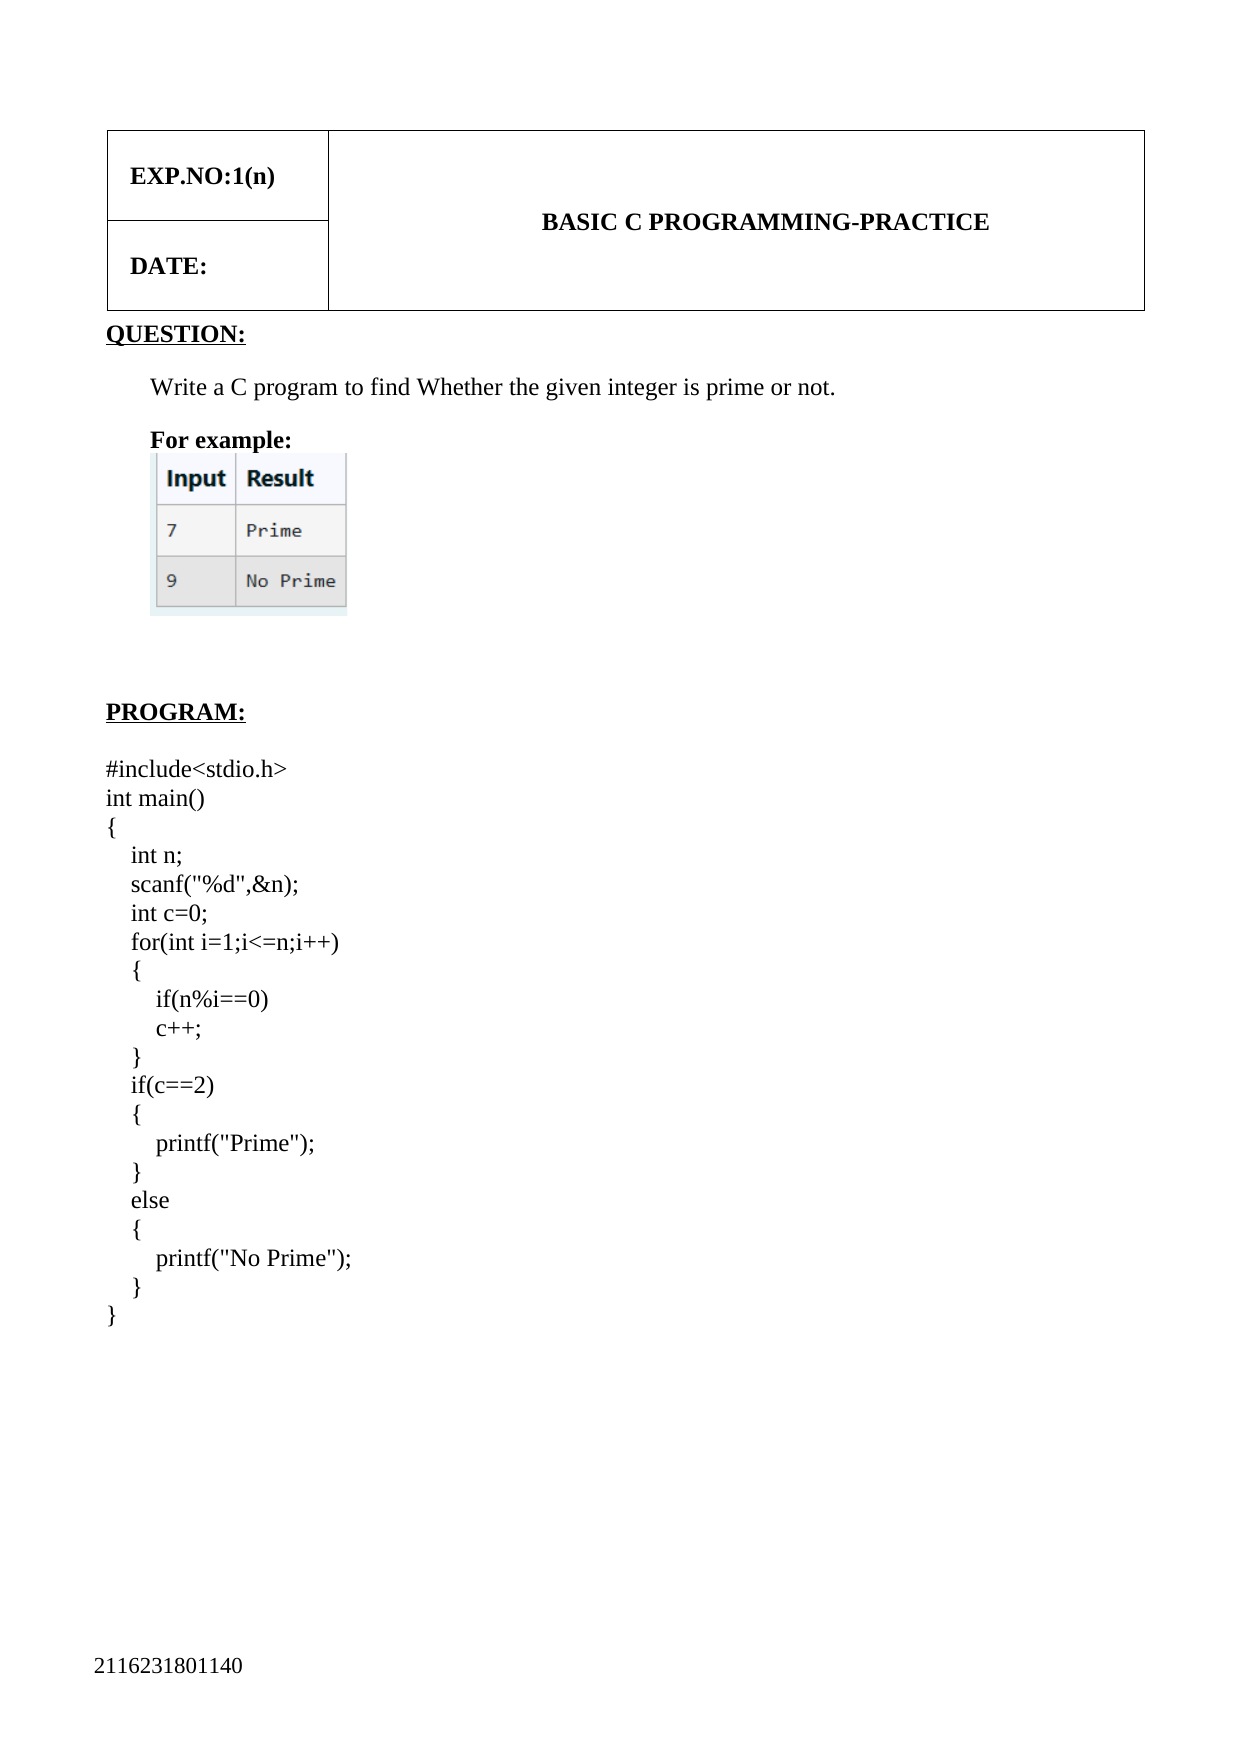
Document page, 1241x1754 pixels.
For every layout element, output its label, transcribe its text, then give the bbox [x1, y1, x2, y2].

text For example: [150, 426, 1080, 454]
text scanf("%d",&n); [106, 869, 1155, 898]
text for(int i=1;i<=n;i++) [106, 927, 1155, 956]
table_header BASIC C PROGRAMMING-PRACTICE [329, 131, 1144, 310]
table_cell DATE: [108, 221, 328, 310]
text } [106, 1157, 1155, 1186]
text if(c==2) [106, 1071, 1155, 1099]
text } [106, 1042, 1155, 1071]
text { [106, 1099, 1155, 1128]
text { [106, 956, 1155, 984]
text int c=0; [106, 898, 1155, 927]
text } [106, 1272, 1155, 1301]
text Write a C program to find Whether the given integer is prime or not. [150, 372, 1080, 401]
picture [150, 453, 348, 616]
text #include<stdio.h> [106, 754, 1155, 783]
text int n; [106, 841, 1155, 869]
text int main() [106, 783, 1155, 812]
text printf("No Prime"); [106, 1243, 1155, 1272]
text QUESTION: [106, 319, 1155, 347]
text else [106, 1186, 1155, 1214]
text c++; [106, 1013, 1155, 1042]
text PROGRAM: [106, 697, 1155, 726]
text if(n%i==0) [106, 984, 1155, 1013]
table_header EXP.NO:1(n) [108, 131, 328, 220]
text printf("Prime"); [106, 1128, 1155, 1157]
text { [106, 1214, 1155, 1243]
text } [106, 1301, 1155, 1329]
text { [106, 812, 1155, 841]
